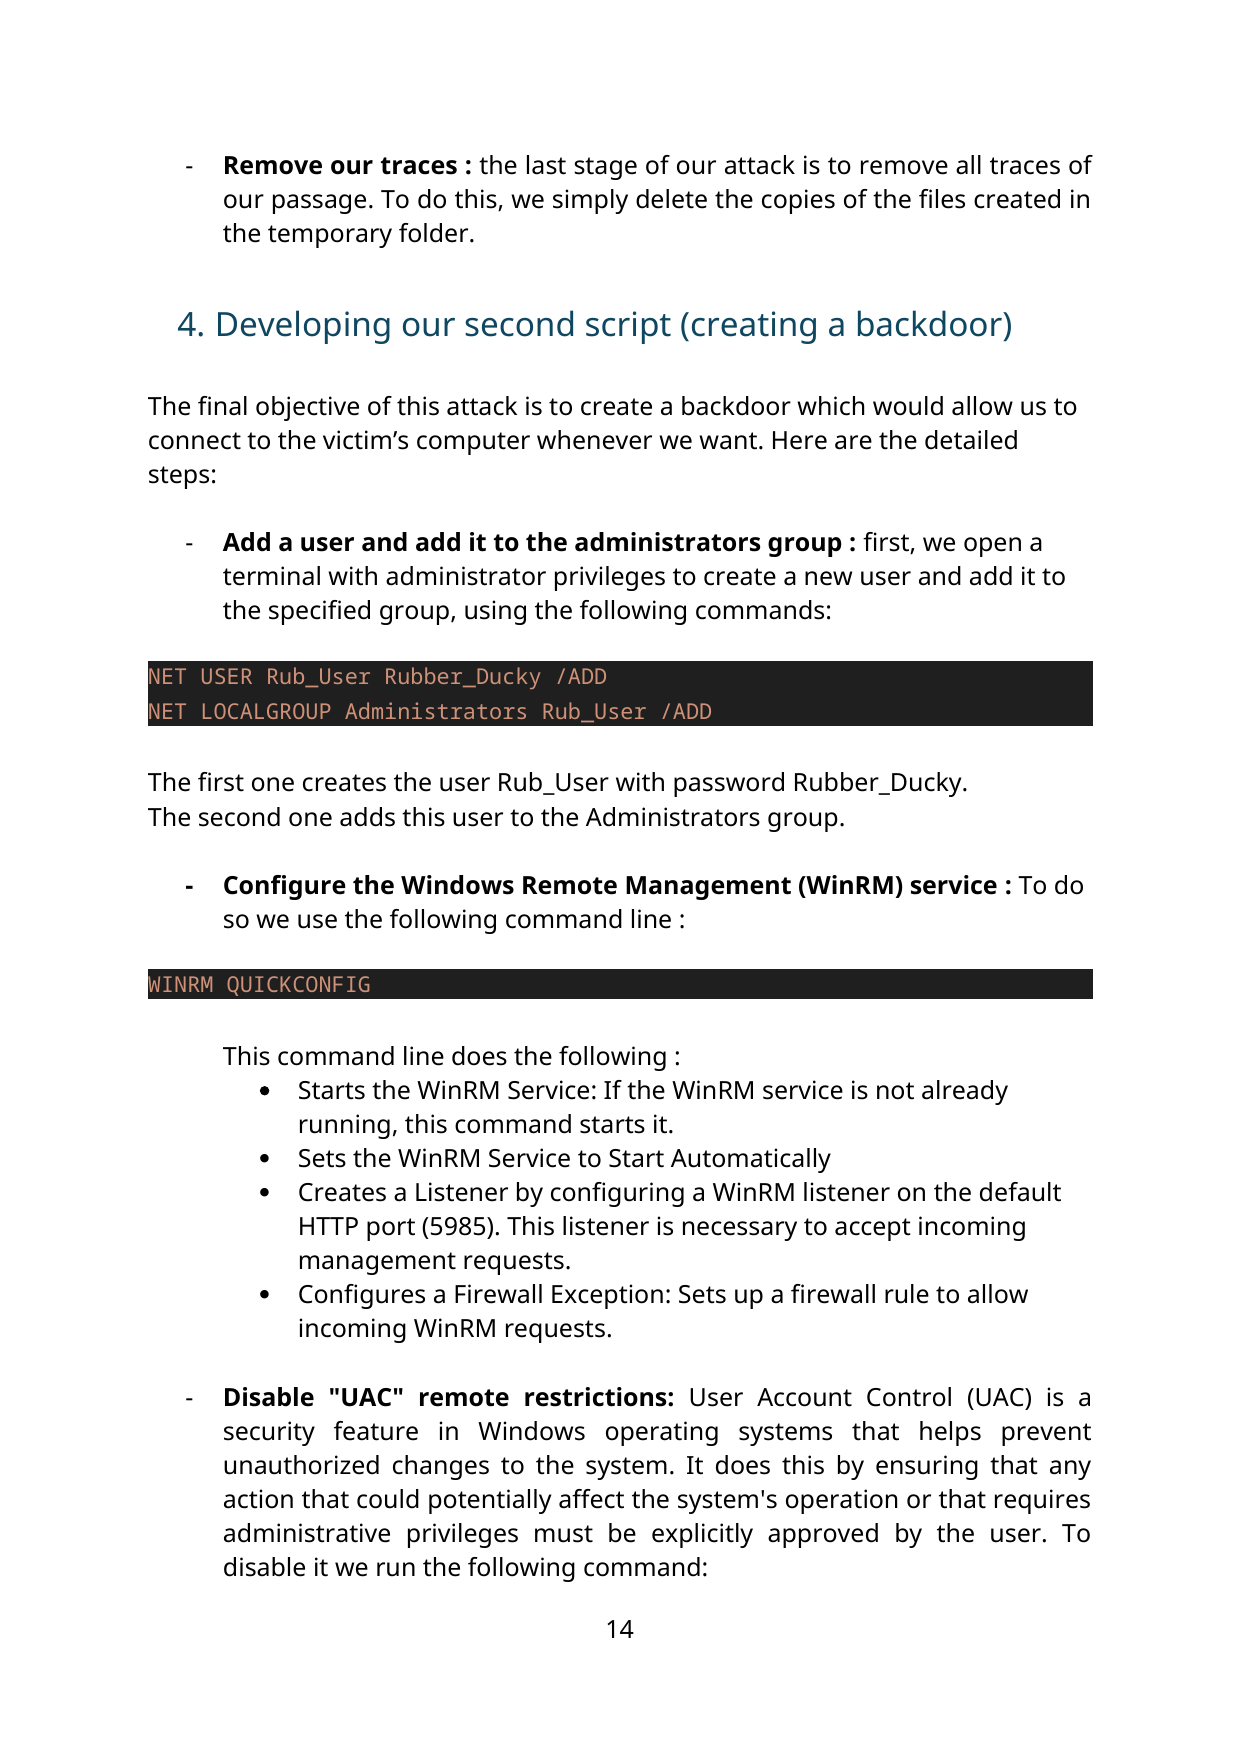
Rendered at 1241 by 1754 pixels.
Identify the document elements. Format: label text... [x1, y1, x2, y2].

list Configure the Windows Remote Management (WinRM) service : To do so we use the following command line : [185, 867, 1093, 935]
text The final objective of this attack is to create a backdoor which would allow us to connect to the victim’s computer whenever we want. Here are the detailed steps: [148, 388, 1093, 491]
list Creates a Listener by configuring a WinRM listener on the default HTTP port (5985). This listener is necessary to accept incoming management requests. [260, 1175, 1093, 1277]
list Configures a Firewall Exception: Sets up a firewall rule to allow incoming WinRM requests. [260, 1277, 1093, 1345]
list Disable "UAC" remote restrictions: User Account Control (UAC) is a security feature in Windows operating systems that helps prevent unauthorized changes to the system. It does this by ensuring that any action that could potentially affect the system's operation or that requires administrative privileges must be explicitly approved by the user. To disable it we run the following command: [185, 1379, 1093, 1584]
list Starts the WinRM Service: If the WinRM service is not already running, this command starts it. [260, 1073, 1093, 1141]
subtitle Developing our second script (creating a backdoor) [177, 301, 1093, 346]
list Add a user and add it to the administrators group : first, we open a terminal with administrator privileges to create a new user and add it to the specified group, using the following commands: [185, 524, 1093, 627]
text NET USER Rub_User Rubber_Ducky /ADD [148, 661, 1093, 691]
list Remove our traces : the last stage of our attack is to remove all traces of our passage. To do this, we simply delete the copies of the files created in the temporary folder. [185, 148, 1093, 250]
list Sets the WinRM Service to Start Automatically [260, 1141, 1093, 1175]
text The first one creates the user Rub_User with password Rubber_Ducky. [148, 765, 1093, 799]
text WINRM QUICKCONFIG [148, 969, 1093, 999]
text NET LOCALGROUP Administrators Rub_User /ADD [148, 696, 1093, 726]
list This command line does the following : [223, 1039, 1093, 1073]
text The second one adds this user to the Administrators group. [148, 799, 1093, 833]
